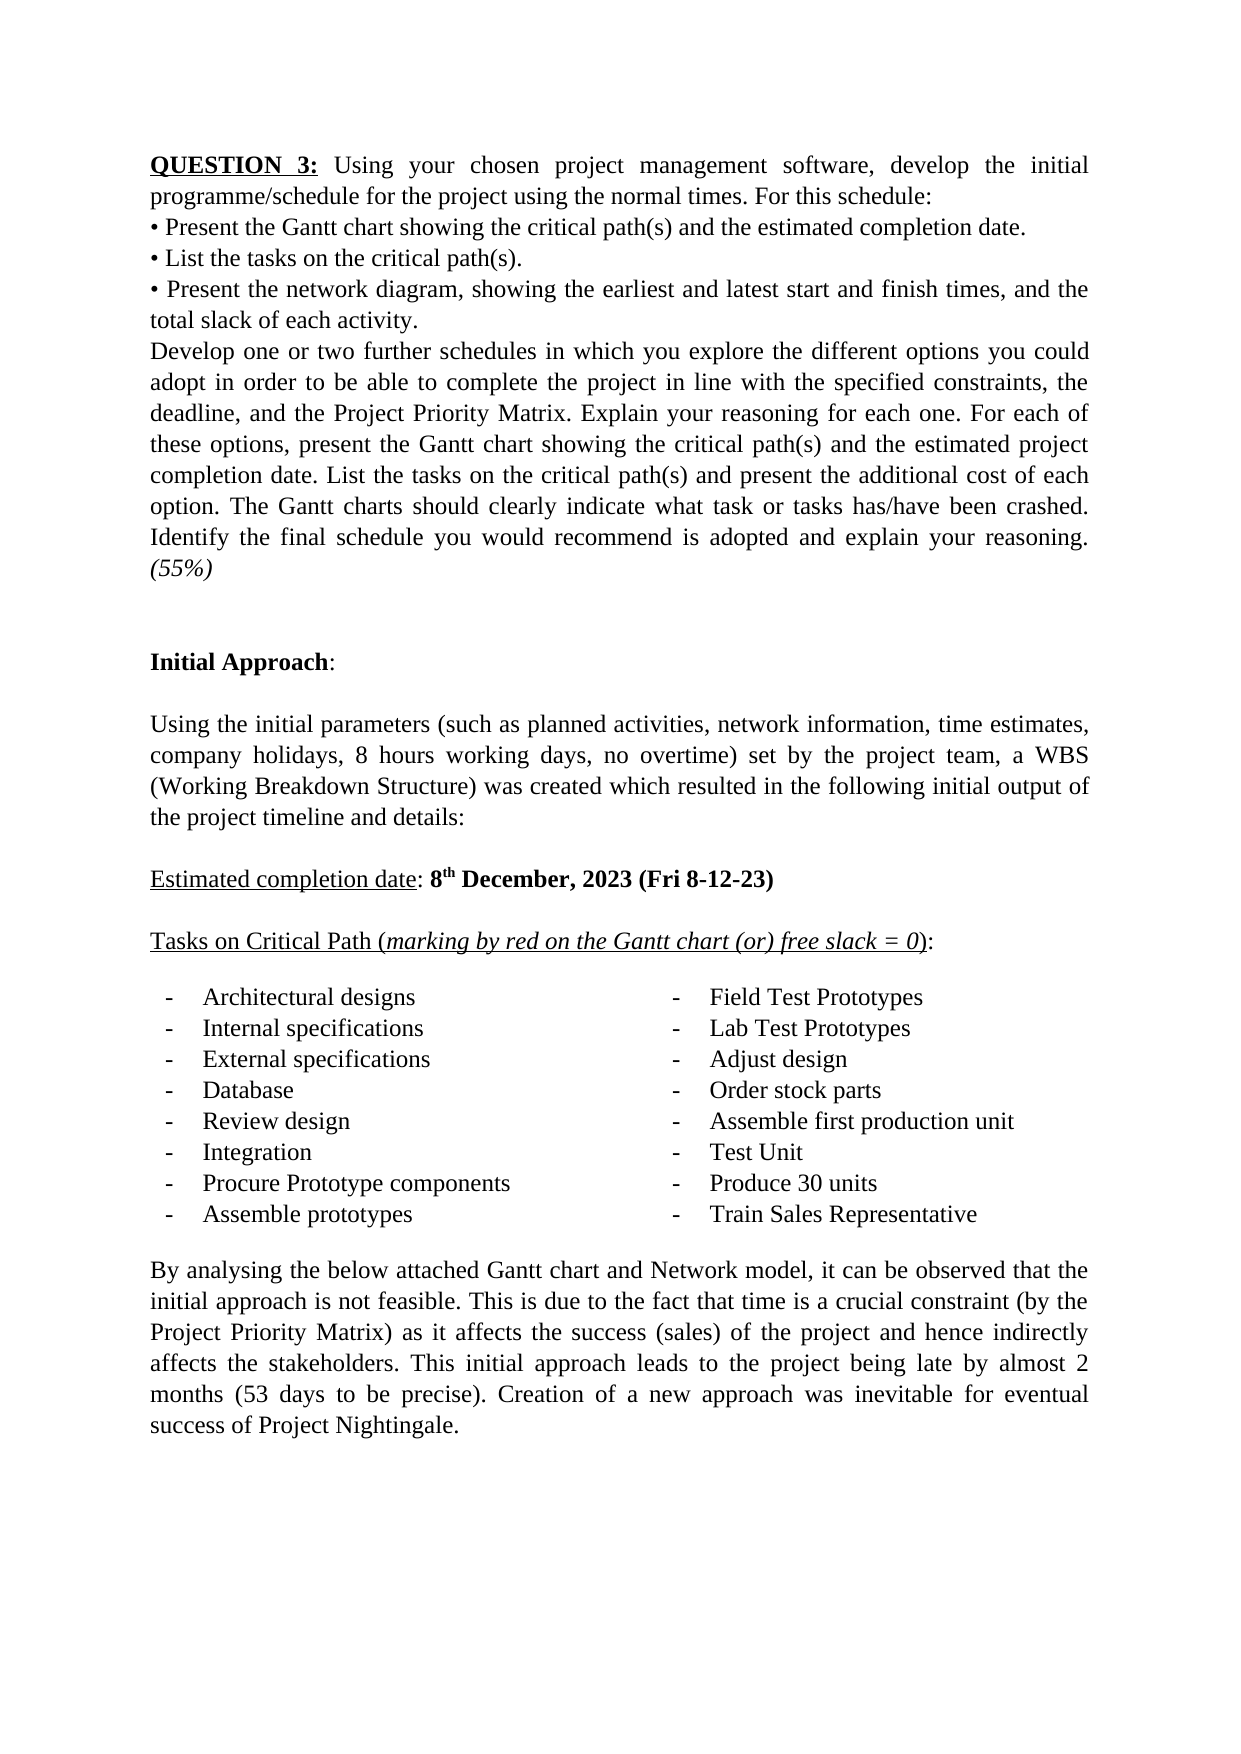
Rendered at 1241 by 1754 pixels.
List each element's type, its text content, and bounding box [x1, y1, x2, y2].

list Test Unit [672, 1137, 1090, 1166]
text • Present the Gantt chart showing the critical path(s) and the estimated completion date. [150, 212, 1090, 241]
text Tasks on Critical Path (marking by red on the Gantt chart (or) free slack = 0): [150, 926, 1090, 955]
list Lab Test Prototypes [672, 1013, 1090, 1042]
text QUESTION 3: Using your chosen project management software, develop the initial programme/schedule for the project using the normal times. For this schedule: [150, 150, 1090, 210]
list External specifications [165, 1044, 583, 1073]
list Review design [165, 1106, 583, 1135]
list Integration [165, 1137, 583, 1166]
text Estimated completion date: 8th December, 2023 (Fri 8-12-23) [150, 864, 1090, 893]
text Develop one or two further schedules in which you explore the different options you could adopt in order to be able to complete the project in line with the specified constraints, the deadline, and the Project Priority Matrix. Explain your reasoning for each one. For each of these options, present the Gantt chart showing the critical path(s) and the estimated project completion date. List the tasks on the critical path(s) and present the additional cost of each option. The Gantt charts should clearly indicate what task or tasks has/have been crashed. Identify the final schedule you would recommend is adopted and explain your reasoning. (55%) [150, 336, 1090, 582]
list Produce 30 units [672, 1168, 1090, 1197]
list Field Test Prototypes [672, 982, 1090, 1011]
list Architectural designs [165, 982, 583, 1011]
text Using the initial parameters (such as planned activities, network information, time estimates, company holidays, 8 hours working days, no overtime) set by the project team, a WBS (Working Breakdown Structure) was created which resulted in the following initial output of the project timeline and details: [150, 709, 1090, 831]
list Assemble prototypes [165, 1199, 583, 1228]
text By analysing the below attached Gantt chart and Network model, it can be observed that the initial approach is not feasible. This is due to the fact that time is a crucial constraint (by the Project Priority Matrix) as it affects the success (sales) of the project and hence indirectly affects the stakeholders. This initial approach leads to the project being late by almost 2 months (53 days to be precise). Creation of a new approach was inevitable for eventual success of Project Nightingale. [150, 1255, 1090, 1439]
list Adjust design [672, 1044, 1090, 1073]
list Procure Prototype components [165, 1168, 583, 1197]
list Assemble first production unit [672, 1106, 1090, 1135]
text • List the tasks on the critical path(s). [150, 243, 1090, 272]
text • Present the network diagram, showing the earliest and latest start and finish times, and the total slack of each activity. [150, 274, 1090, 334]
list Train Sales Representative [672, 1199, 1090, 1228]
list Internal specifications [165, 1013, 583, 1042]
text Initial Approach: [150, 647, 1090, 675]
list Database [165, 1075, 583, 1104]
list Order stock parts [672, 1075, 1090, 1104]
